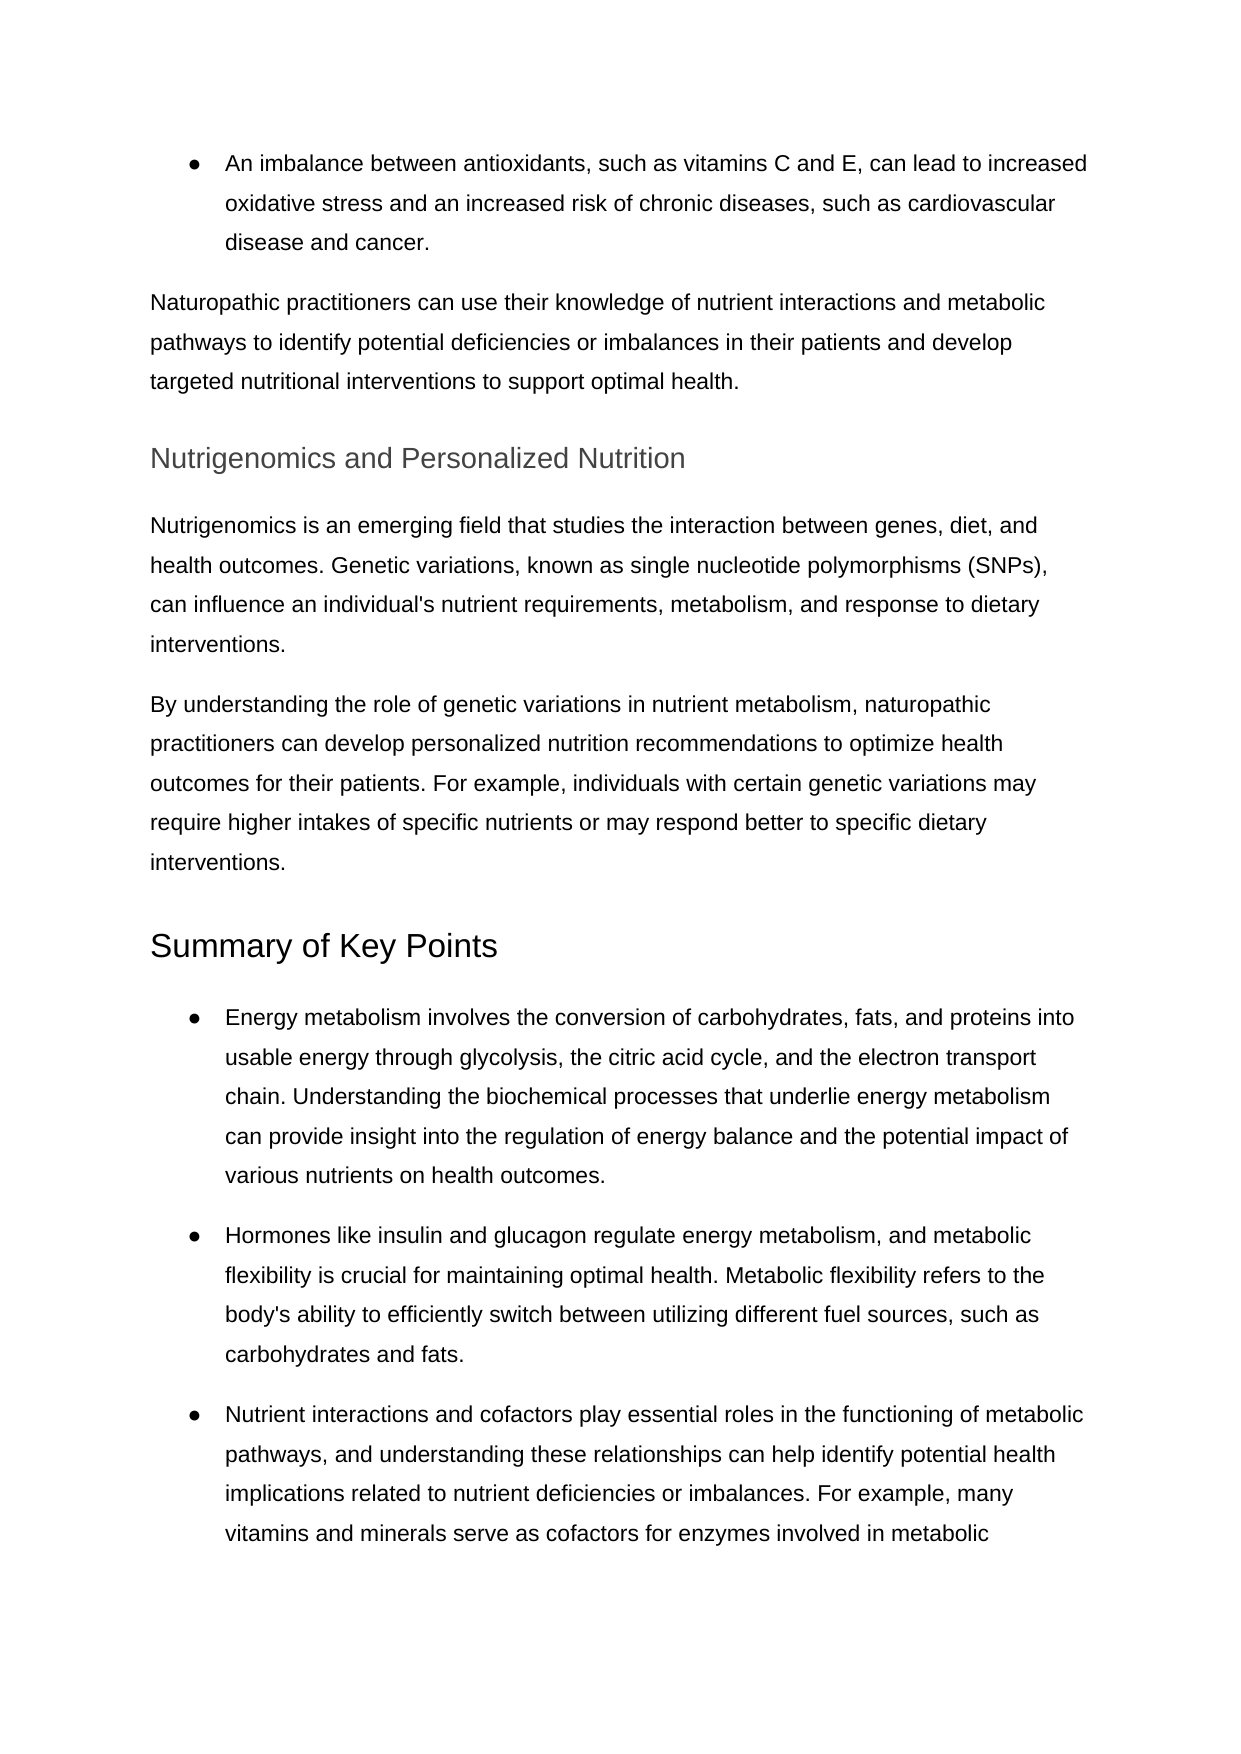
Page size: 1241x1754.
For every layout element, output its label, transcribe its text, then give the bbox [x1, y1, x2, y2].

list Energy metabolism involves the conversion of carbohydrates, fats, and proteins into usable energy through glycolysis, the citric acid cycle, and the electron transport chain. Understanding the biochemical processes that underlie energy metabolism can provide insight into the regulation of energy balance and the potential impact of various nutrients on health outcomes. [187, 1004, 1090, 1188]
text Nutrigenomics is an emerging field that studies the interaction between genes, diet, and health outcomes. Genetic variations, known as single nucleotide polymorphisms (SNPs), can influence an individual's nutrient requirements, metabolism, and response to dietary interventions. [150, 512, 1090, 657]
list Hormones like insulin and glucagon regulate energy metabolism, and metabolic flexibility is crucial for maintaining optimal health. Metabolic flexibility refers to the body's ability to efficiently switch between utilizing different fuel sources, such as carbohydrates and fats. [187, 1222, 1090, 1367]
list An imbalance between antioxidants, such as vitamins C and E, can lead to increased oxidative stress and an increased risk of chronic diseases, such as cardiovascular disease and cancer. [187, 150, 1090, 255]
subtitle Nutrigenomics and Personalized Nutrition [150, 441, 1090, 474]
subtitle Summary of Key Points [150, 926, 1090, 964]
text Naturopathic practitioners can use their knowledge of nutrient interactions and metabolic pathways to identify potential deficiencies or imbalances in their patients and develop targeted nutritional interventions to support optimal health. [150, 289, 1090, 394]
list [187, 1401, 1090, 1546]
text By understanding the role of genetic variations in nutrient metabolism, naturopathic practitioners can develop personalized nutrition recommendations to optimize health outcomes for their patients. For example, individuals with certain genetic variations may require higher intakes of specific nutrients or may respond better to specific dietary interventions. [150, 691, 1090, 875]
